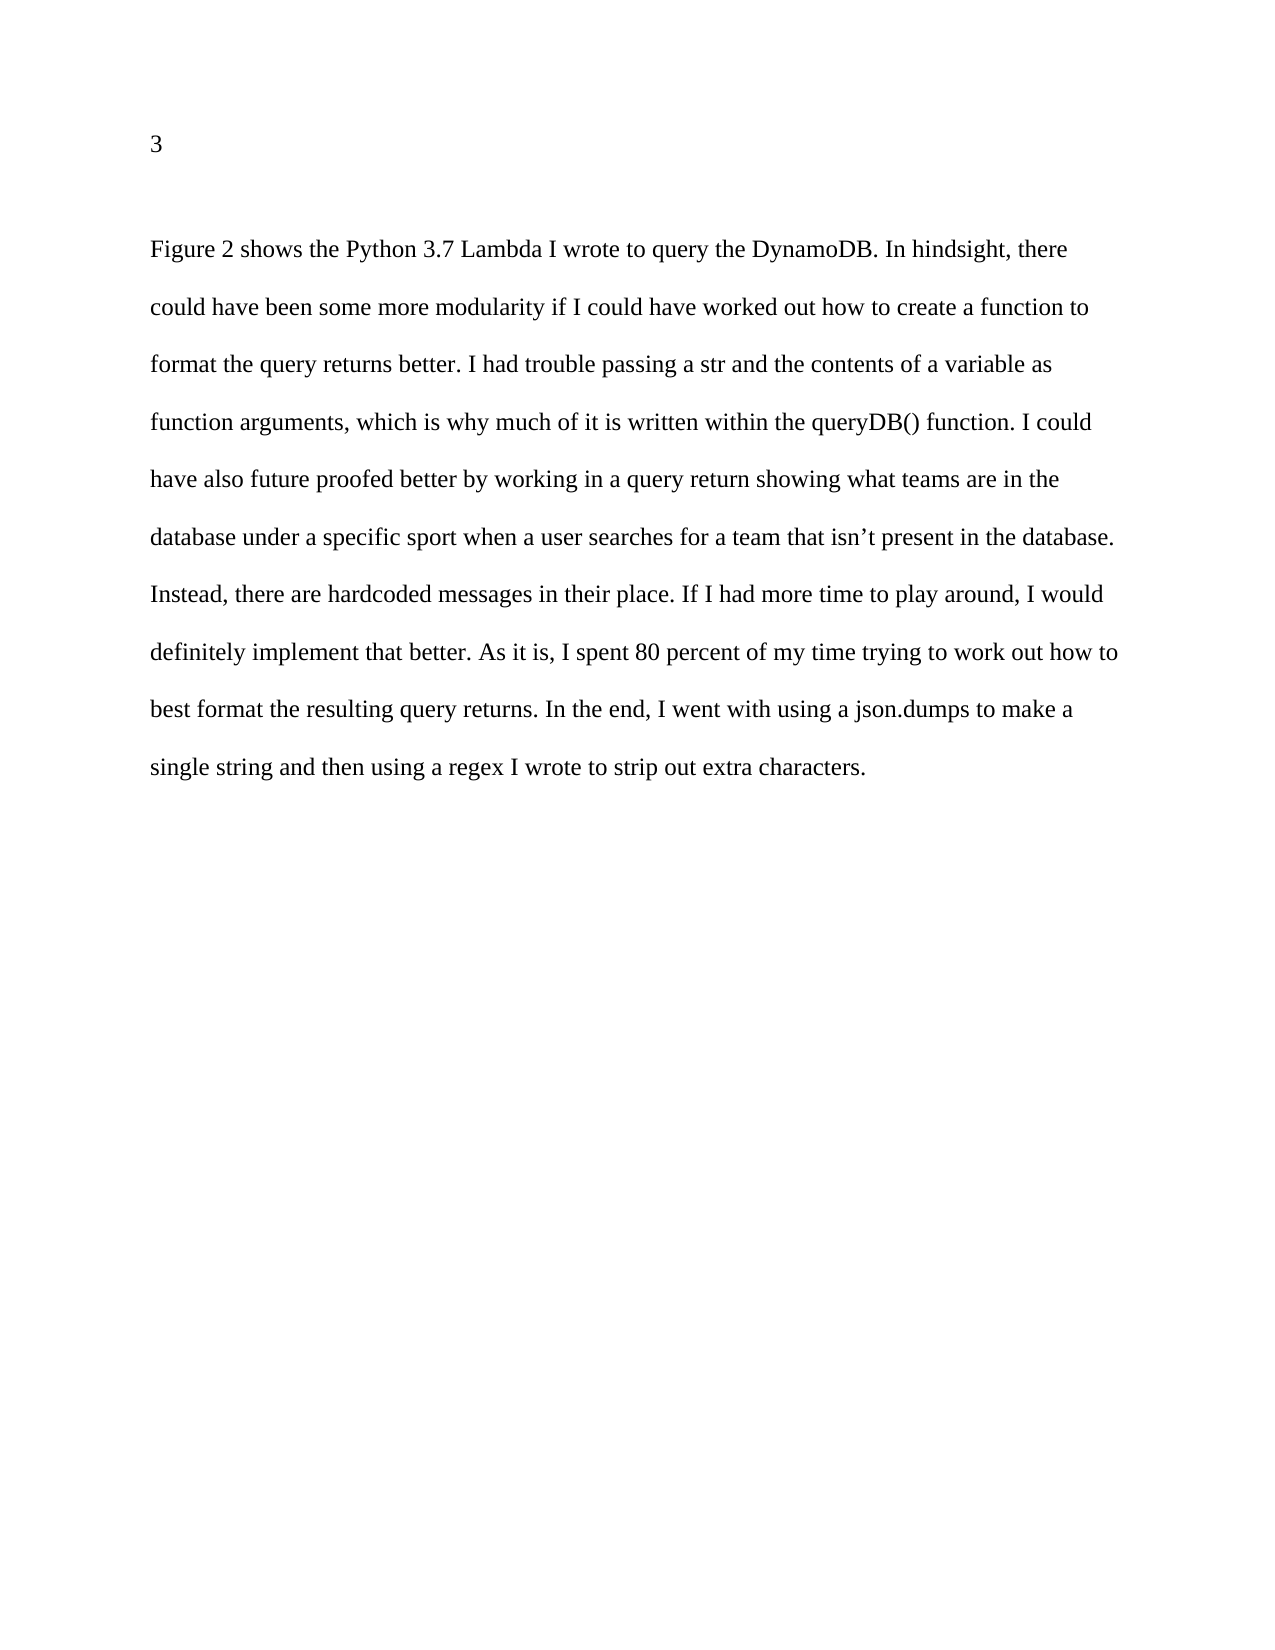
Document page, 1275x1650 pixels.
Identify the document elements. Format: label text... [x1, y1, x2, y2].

text Figure 2 shows the Python 3.7 Lambda I wrote to query the DynamoDB. In hindsight, there could have been some more modularity if I could have worked out how to create a function to format the query returns better. I had trouble passing a str and the contents of a variable as function arguments, which is why much of it is written within the queryDB() function. I could have also future proofed better by working in a query return showing what teams are in the database under a specific sport when a user searches for a team that isn’t present in the database. Instead, there are hardcoded messages in their place. If I had more time to play around, I would definitely implement that better. As it is, I spent 80 percent of my time trying to work out how to best format the resulting query returns. In the end, I went with using a json.dumps to make a single string and then using a regex I wrote to strip out extra characters. [150, 234, 1125, 781]
